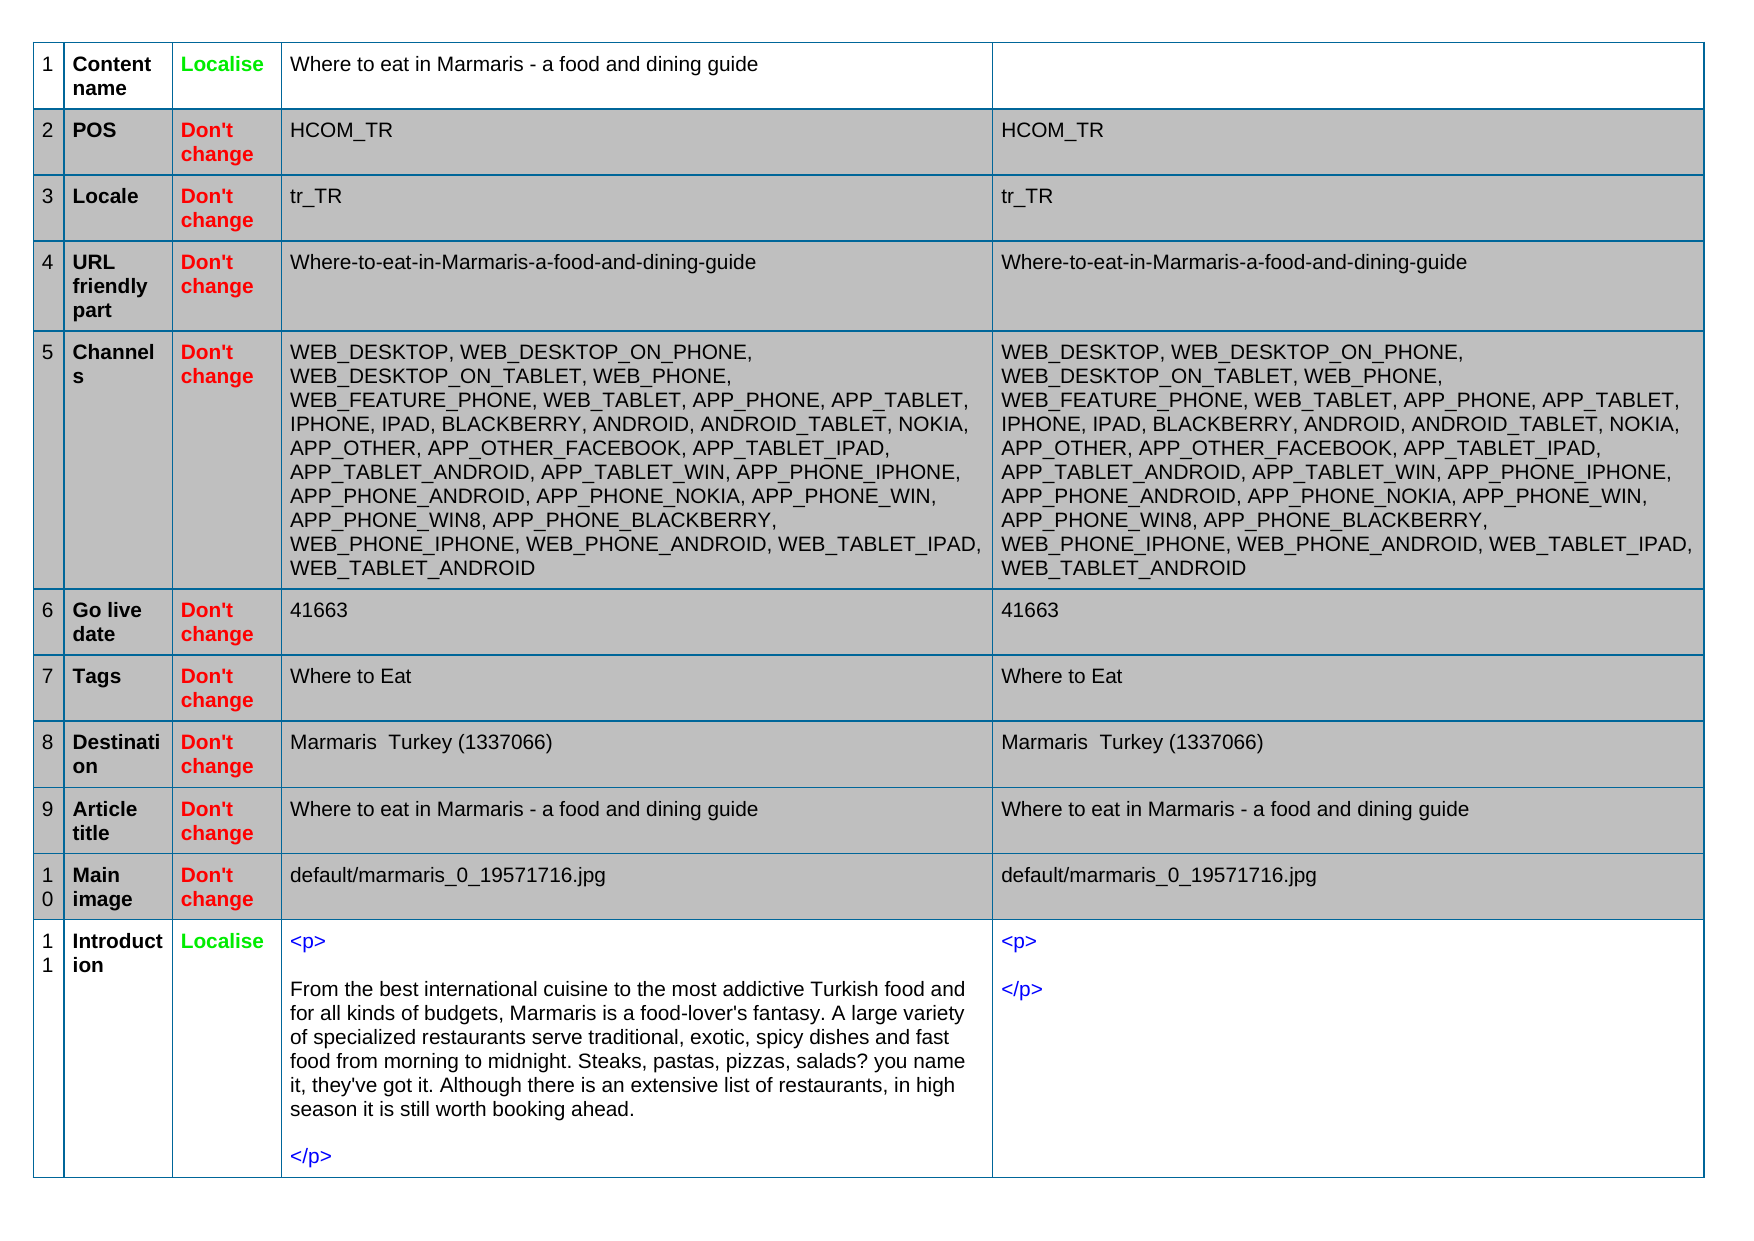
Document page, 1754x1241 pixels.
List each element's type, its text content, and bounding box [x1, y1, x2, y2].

table_cell Where to eat in Marmaris - a food and dining guide [282, 788, 992, 853]
table_cell tr_TR [282, 176, 992, 240]
table_header 1 [34, 43, 63, 108]
table_cell URL friendly part [65, 242, 172, 330]
table_cell default/marmaris_0_19571716.jpg [282, 854, 992, 919]
table_cell Tags [65, 656, 172, 720]
table_cell <p> </p> [993, 920, 1703, 1177]
table_cell POS [65, 110, 172, 174]
table_cell tr_TR [993, 176, 1703, 240]
table_cell Locale [65, 176, 172, 240]
table_cell HCOM_TR [993, 110, 1703, 174]
table_cell 7 [34, 656, 63, 720]
table_cell 41663 [282, 590, 992, 654]
table_header [993, 43, 1703, 108]
table_cell Don't change [173, 176, 281, 240]
table_cell Marmaris Turkey (1337066) [993, 722, 1703, 786]
table_cell Go live date [65, 590, 172, 654]
table_cell 5 [34, 332, 63, 588]
table_cell Main image [65, 854, 172, 919]
table_cell Don't change [173, 110, 281, 174]
table_cell Marmaris Turkey (1337066) [282, 722, 992, 786]
table_cell 4 [34, 242, 63, 330]
table_cell WEB_DESKTOP, WEB_DESKTOP_ON_PHONE, WEB_DESKTOP_ON_TABLET, WEB_PHONE, WEB_FEATURE_PHONE, WEB_TABLET, APP_PHONE, APP_TABLET, IPHONE, IPAD, BLACKBERRY, ANDROID, ANDROID_TABLET, NOKIA, APP_OTHER, APP_OTHER_FACEBOOK, APP_TABLET_IPAD, APP_TABLET_ANDROID, APP_TABLET_WIN, APP_PHONE_IPHONE, APP_PHONE_ANDROID, APP_PHONE_NOKIA, APP_PHONE_WIN, APP_PHONE_WIN8, APP_PHONE_BLACKBERRY, WEB_PHONE_IPHONE, WEB_PHONE_ANDROID, WEB_TABLET_IPAD, WEB_TABLET_ANDROID [282, 332, 992, 588]
table_header Content name [65, 43, 172, 108]
table_header Where to eat in Marmaris - a food and dining guide [282, 43, 992, 108]
table_cell 11 [34, 920, 63, 1177]
table_cell Don't change [173, 788, 281, 853]
table_cell Article title [65, 788, 172, 853]
table_cell Don't change [173, 590, 281, 654]
table_cell Where to Eat [282, 656, 992, 720]
table_cell Don't change [173, 854, 281, 919]
table_cell Don't change [173, 242, 281, 330]
table_cell 10 [34, 854, 63, 919]
table_cell 6 [34, 590, 63, 654]
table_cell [282, 920, 992, 1177]
table_cell Introduction [65, 920, 172, 1177]
table_cell 8 [34, 722, 63, 786]
table_cell Where to Eat [993, 656, 1703, 720]
table_cell Where-to-eat-in-Marmaris-a-food-and-dining-guide [282, 242, 992, 330]
table_cell Destination [65, 722, 172, 786]
table_cell 3 [34, 176, 63, 240]
table_cell 41663 [993, 590, 1703, 654]
table_cell Where-to-eat-in-Marmaris-a-food-and-dining-guide [993, 242, 1703, 330]
table_header Localise [173, 43, 281, 108]
table_cell HCOM_TR [282, 110, 992, 174]
table_cell 9 [34, 788, 63, 853]
table_cell Channels [65, 332, 172, 588]
table_cell Localise [173, 920, 281, 1177]
table_cell Don't change [173, 332, 281, 588]
table_cell Where to eat in Marmaris - a food and dining guide [993, 788, 1703, 853]
table_cell default/marmaris_0_19571716.jpg [993, 854, 1703, 919]
table_cell Don't change [173, 656, 281, 720]
table_cell Don't change [173, 722, 281, 786]
table_cell WEB_DESKTOP, WEB_DESKTOP_ON_PHONE, WEB_DESKTOP_ON_TABLET, WEB_PHONE, WEB_FEATURE_PHONE, WEB_TABLET, APP_PHONE, APP_TABLET, IPHONE, IPAD, BLACKBERRY, ANDROID, ANDROID_TABLET, NOKIA, APP_OTHER, APP_OTHER_FACEBOOK, APP_TABLET_IPAD, APP_TABLET_ANDROID, APP_TABLET_WIN, APP_PHONE_IPHONE, APP_PHONE_ANDROID, APP_PHONE_NOKIA, APP_PHONE_WIN, APP_PHONE_WIN8, APP_PHONE_BLACKBERRY, WEB_PHONE_IPHONE, WEB_PHONE_ANDROID, WEB_TABLET_IPAD, WEB_TABLET_ANDROID [993, 332, 1703, 588]
table_cell 2 [34, 110, 63, 174]
